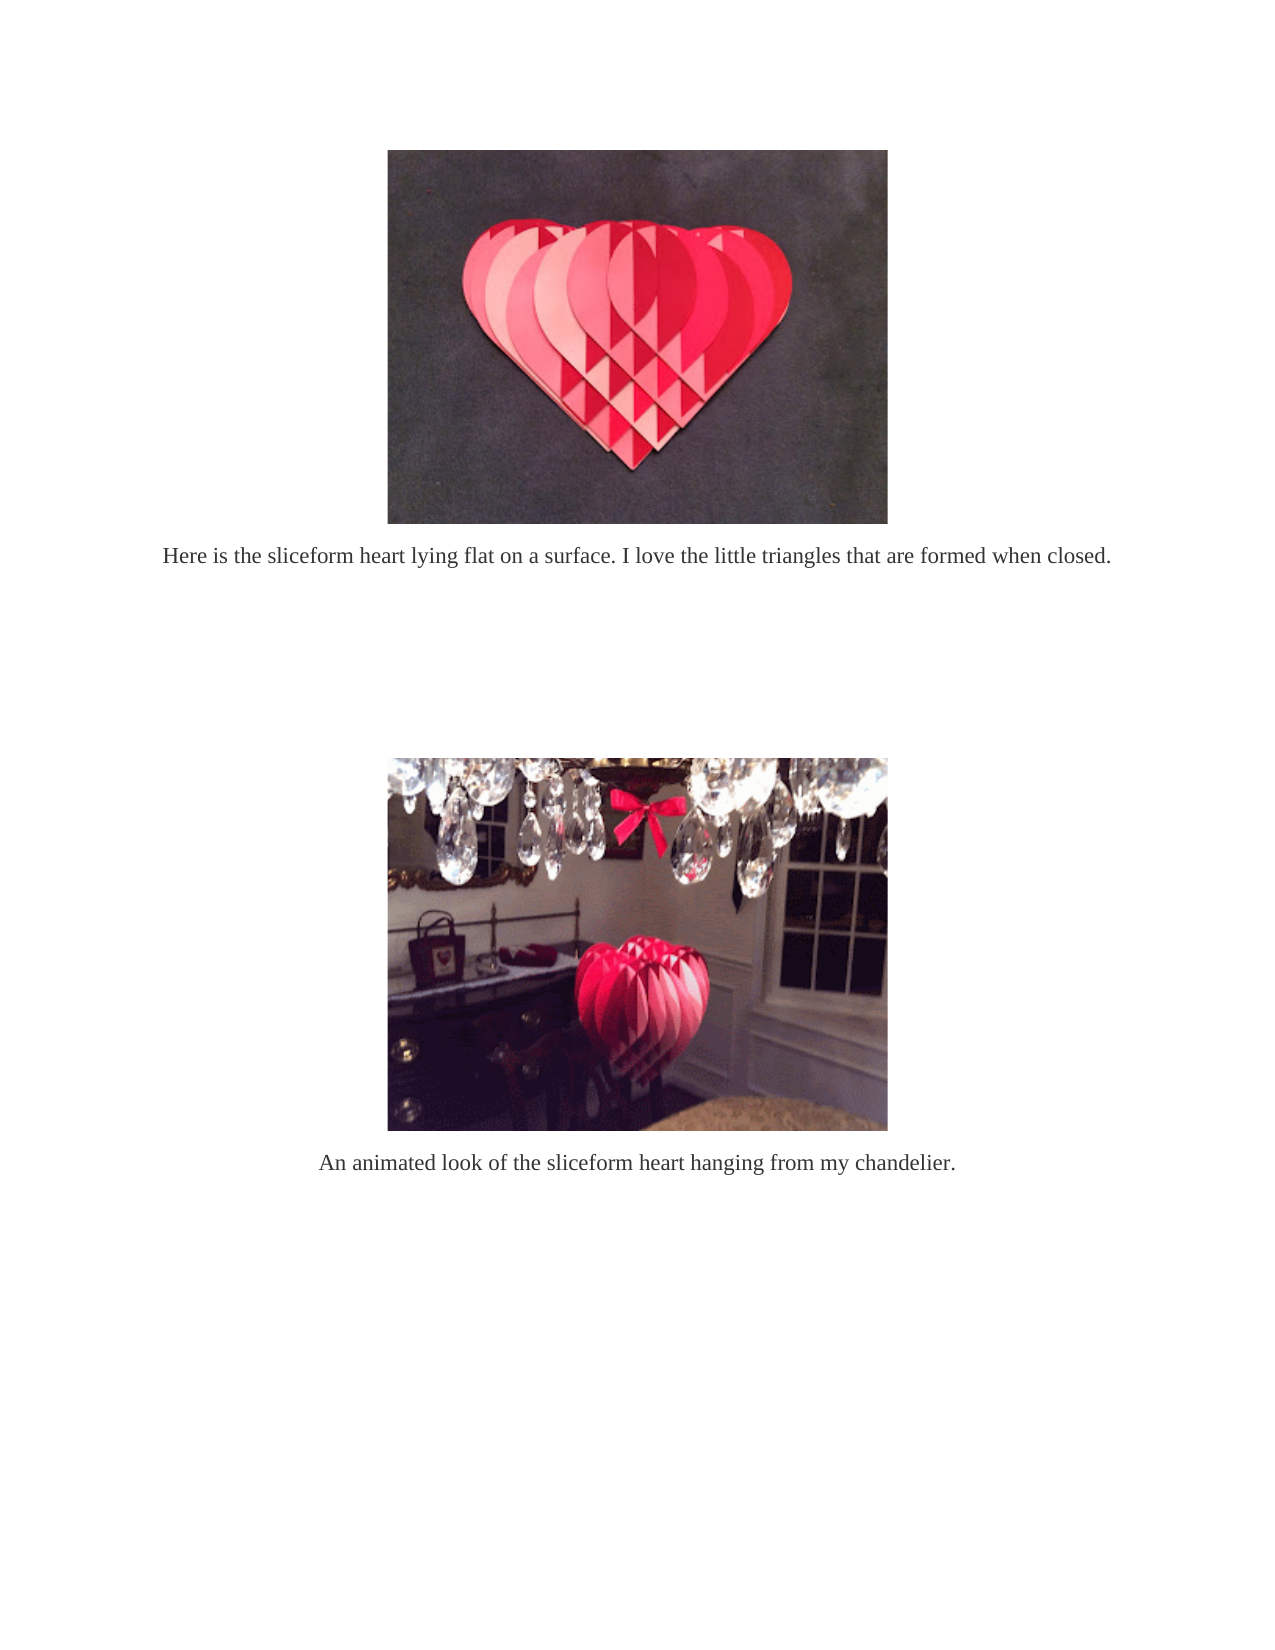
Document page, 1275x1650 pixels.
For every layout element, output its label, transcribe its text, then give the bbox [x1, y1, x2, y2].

text Here is the sliceform heart lying flat on a surface. I love the little triangles that are formed when closed. [150, 542, 1125, 569]
text An animated look of the sliceform heart hanging from my chandelier. [150, 1149, 1125, 1175]
